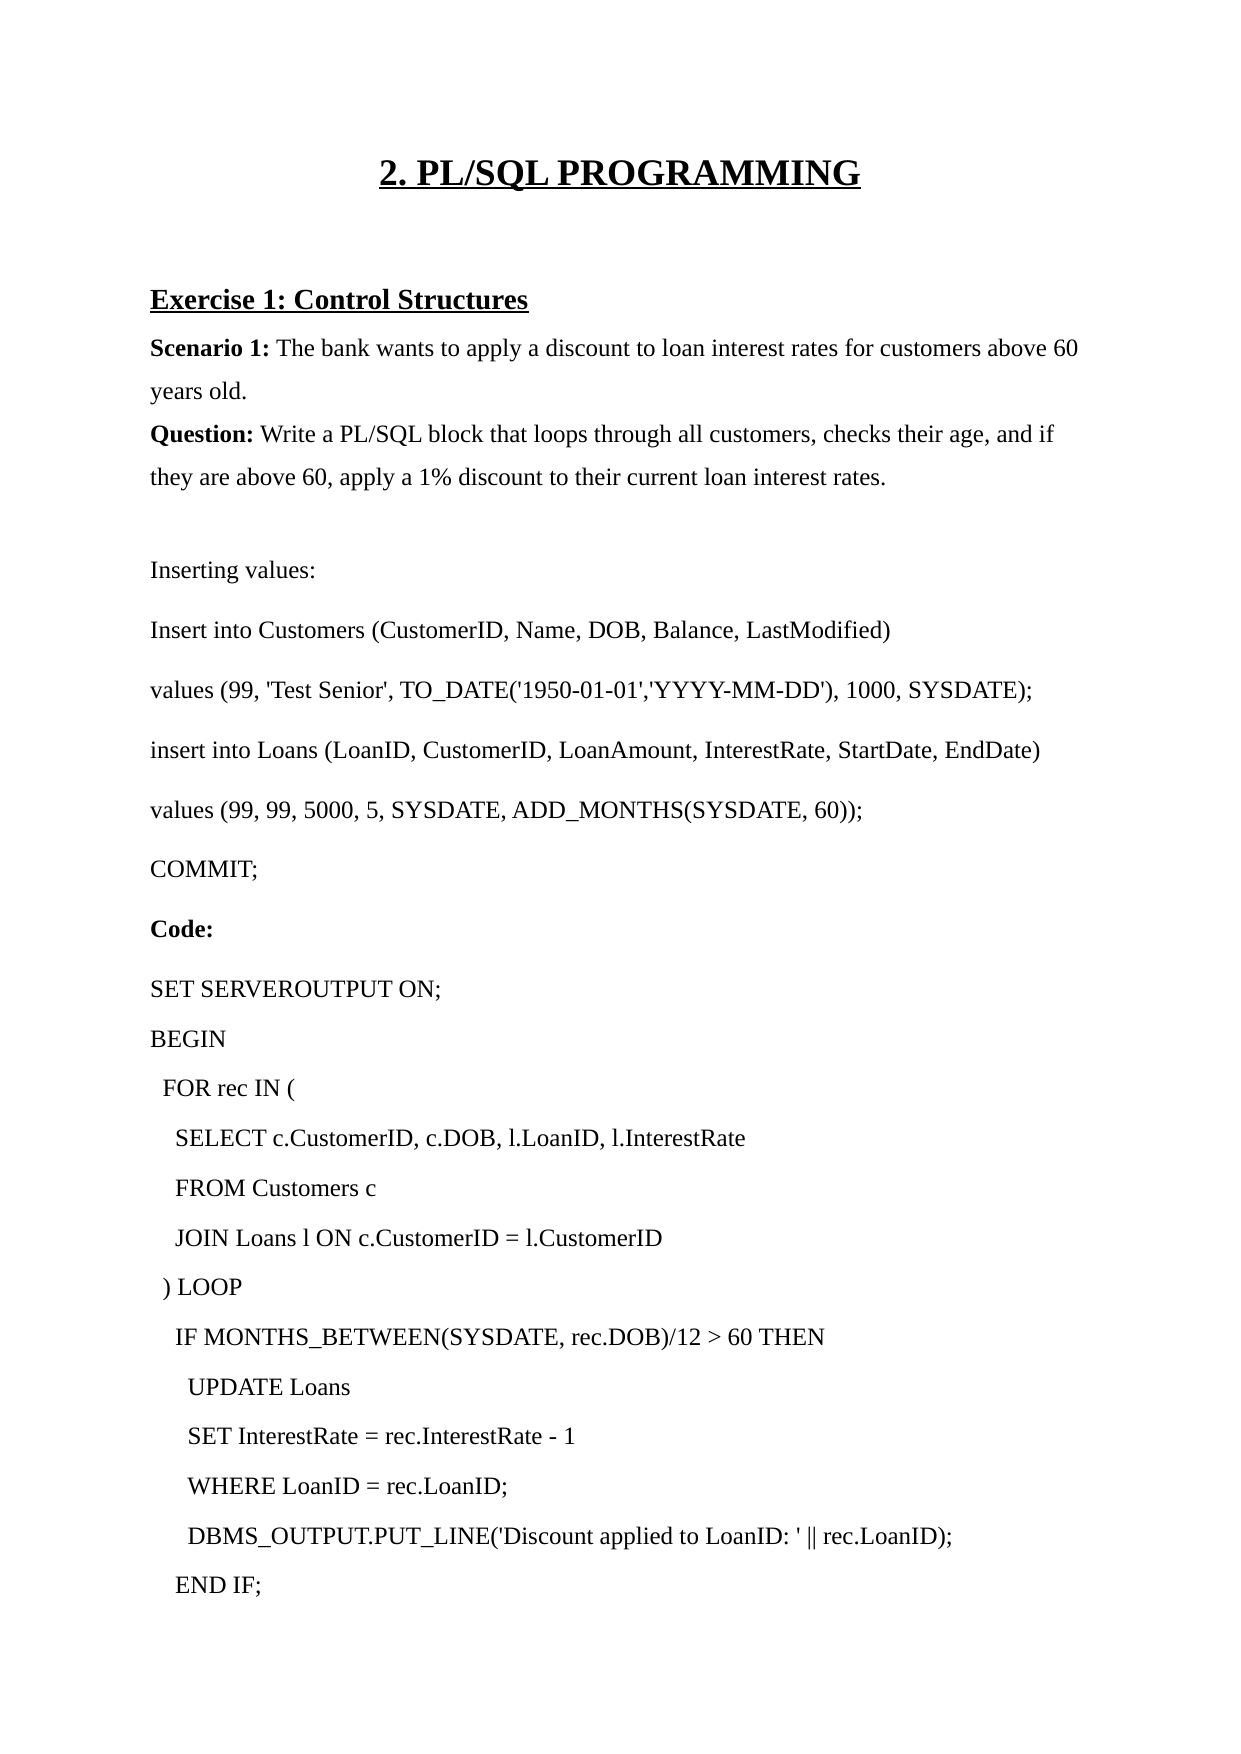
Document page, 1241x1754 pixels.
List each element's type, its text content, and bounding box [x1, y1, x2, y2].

text SET InterestRate = rec.InterestRate - 1 [150, 1421, 1090, 1450]
text Scenario 1: The bank wants to apply a discount to loan interest rates for customers above 60 years old. [150, 333, 1090, 405]
text SELECT c.CustomerID, c.DOB, l.LoanID, l.InterestRate [150, 1123, 1090, 1152]
text values (99, 'Test Senior', TO_DATE('1950-01-01','YYYY-MM-DD'), 1000, SYSDATE); [150, 675, 1090, 704]
text IF MONTHS_BETWEEN(SYSDATE, rec.DOB)/12 > 60 THEN [150, 1322, 1090, 1351]
text Insert into Customers (CustomerID, Name, DOB, Balance, LastModified) [150, 615, 1090, 644]
text insert into Loans (LoanID, CustomerID, LoanAmount, InterestRate, StartDate, EndDate) [150, 735, 1090, 764]
text ) LOOP [150, 1272, 1090, 1301]
text Inserting values: [150, 556, 1090, 584]
text Question: Write a PL/SQL block that loops through all customers, checks their age, and if they are above 60, apply a 1% discount to their current loan interest rates. [150, 419, 1090, 491]
text FROM Customers c [150, 1173, 1090, 1202]
text END IF; [150, 1570, 1090, 1599]
text COMMIT; [150, 854, 1090, 883]
text BEGIN [150, 1024, 1090, 1053]
text SET SERVEROUTPUT ON; [150, 974, 1090, 1003]
text values (99, 99, 5000, 5, SYSDATE, ADD_MONTHS(SYSDATE, 60)); [150, 795, 1090, 823]
text Exercise 1: Control Structures [150, 282, 1090, 316]
text JOIN Loans l ON c.CustomerID = l.CustomerID [150, 1223, 1090, 1251]
text UPDATE Loans [150, 1372, 1090, 1400]
text DBMS_OUTPUT.PUT_LINE('Discount applied to LoanID: ' || rec.LoanID); [150, 1521, 1090, 1549]
text WHERE LoanID = rec.LoanID; [150, 1471, 1090, 1500]
text FOR rec IN ( [150, 1073, 1090, 1102]
text Code: [150, 914, 1090, 943]
text 2. PL/SQL PROGRAMMING [150, 150, 1090, 193]
